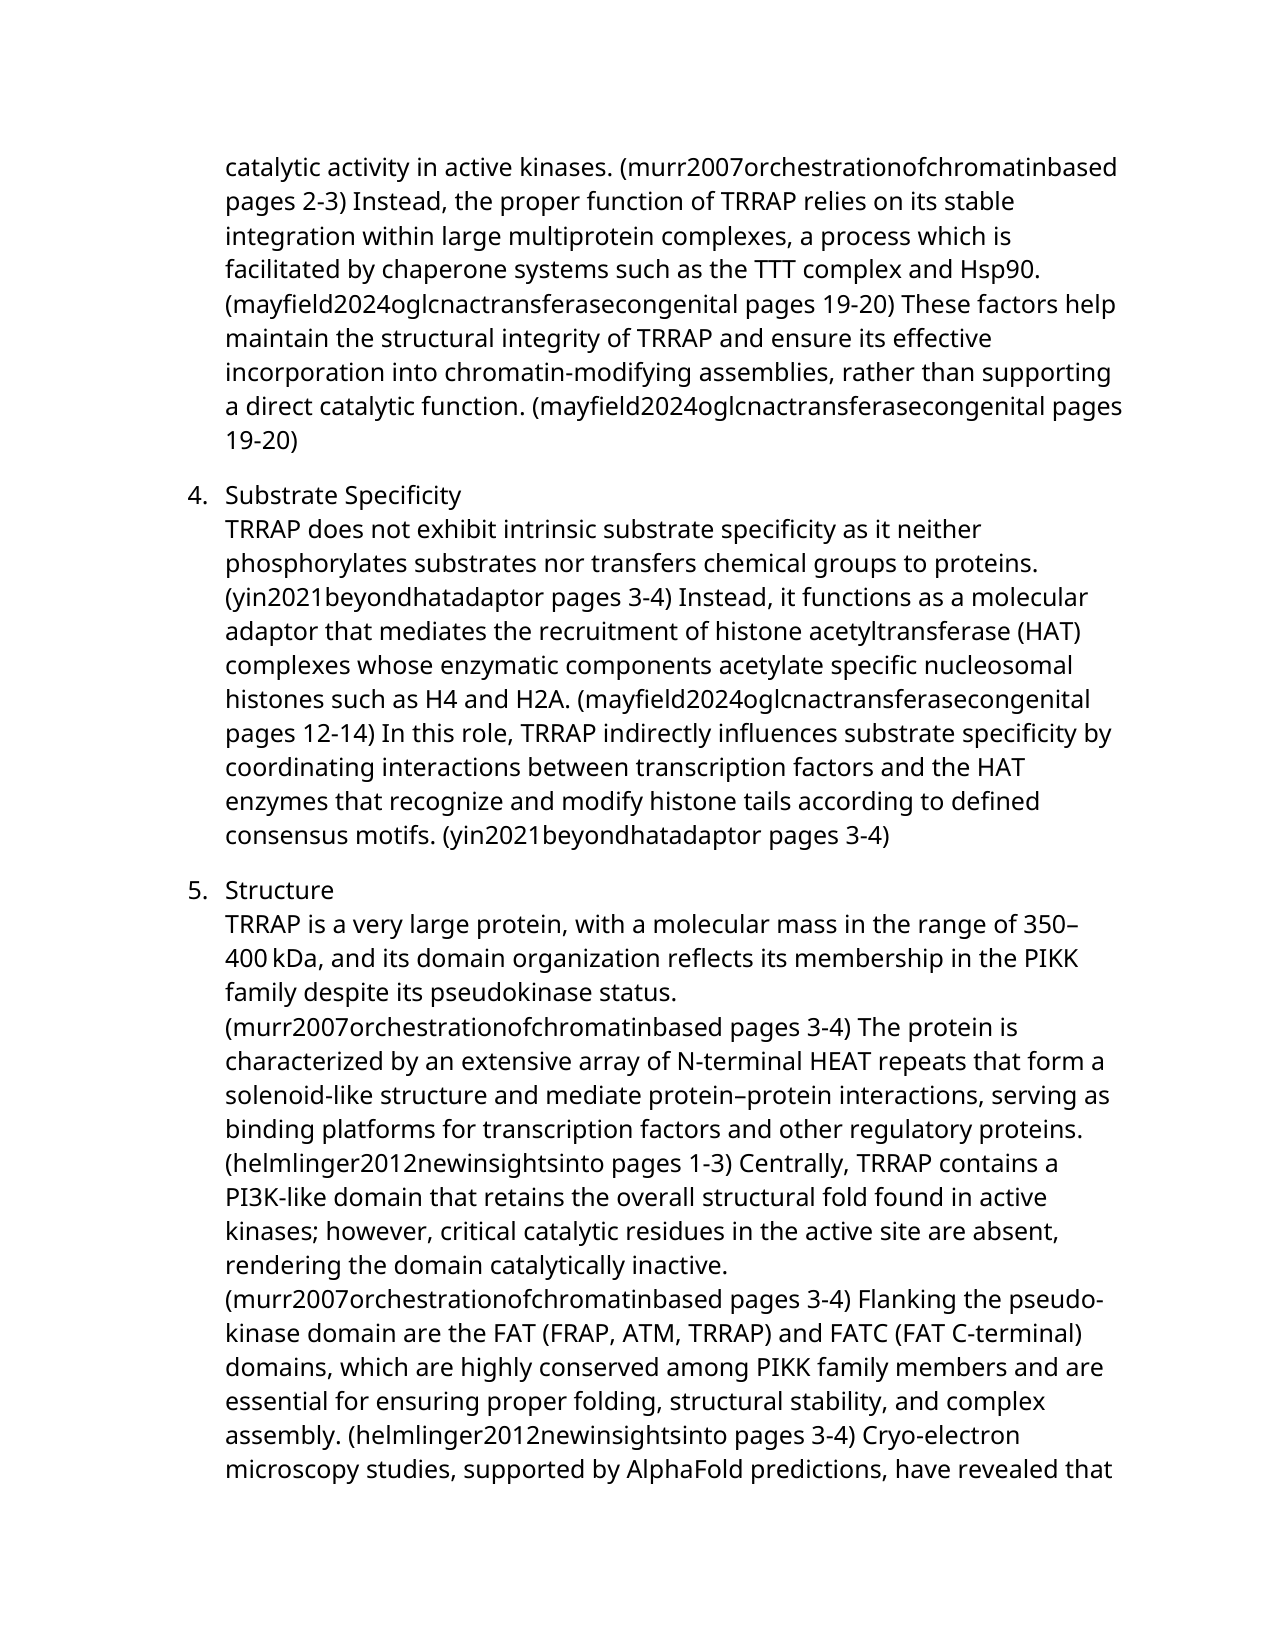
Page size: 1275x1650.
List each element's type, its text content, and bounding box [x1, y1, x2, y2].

list Substrate Specificity TRRAP does not exhibit intrinsic substrate specificity as it neither phosphorylates substrates nor transfers chemical groups to proteins. (yin2021beyondhatadaptor pages 3-4) Instead, it functions as a molecular adaptor that mediates the recruitment of histone acetyltransferase (HAT) complexes whose enzymatic components acetylate specific nucleosomal histones such as H4 and H2A. (mayfield2024oglcnactransferasecongenital pages 12-14) In this role, TRRAP indirectly influences substrate specificity by coordinating interactions between transcription factors and the HAT enzymes that recognize and modify histone tails according to defined consensus motifs. (yin2021beyondhatadaptor pages 3-4) [187, 477, 1125, 852]
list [187, 150, 1125, 457]
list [187, 873, 1125, 1486]
